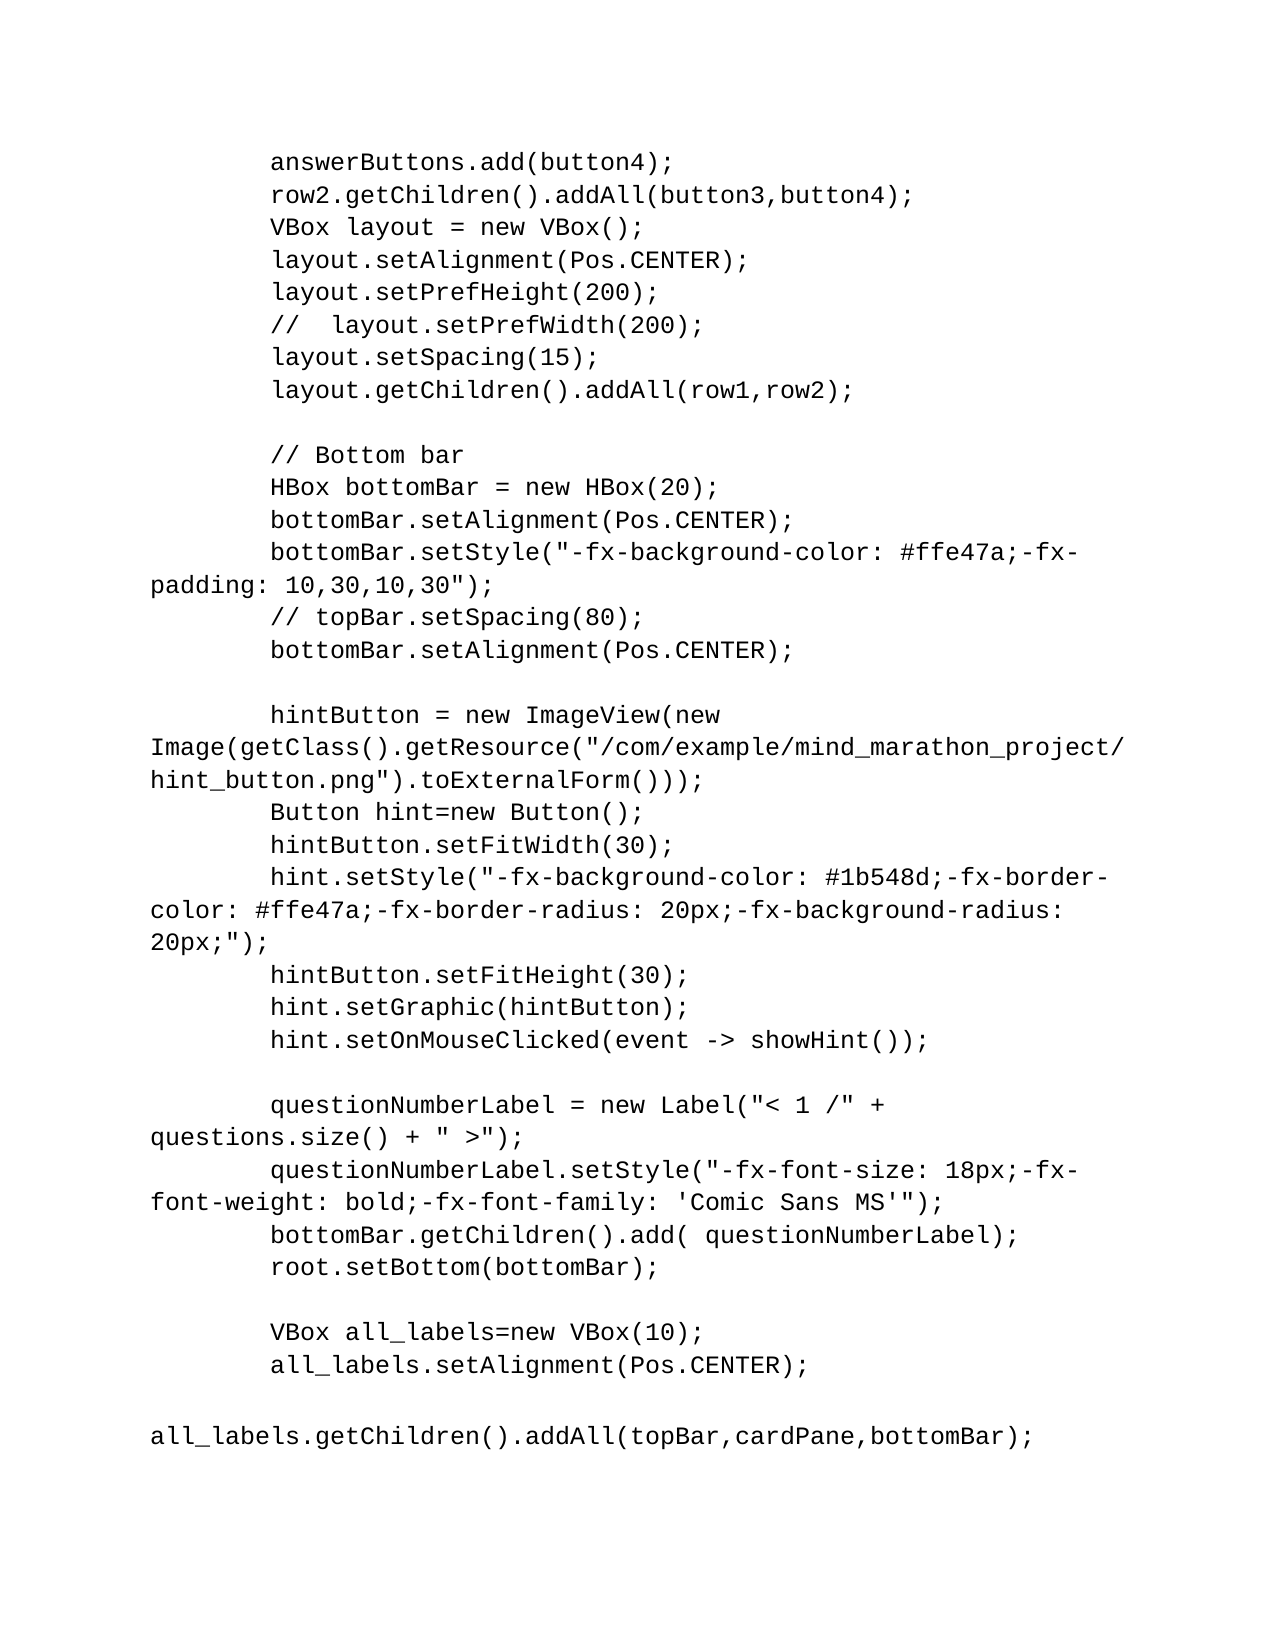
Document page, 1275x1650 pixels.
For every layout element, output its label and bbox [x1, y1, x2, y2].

text [150, 150, 1125, 1484]
